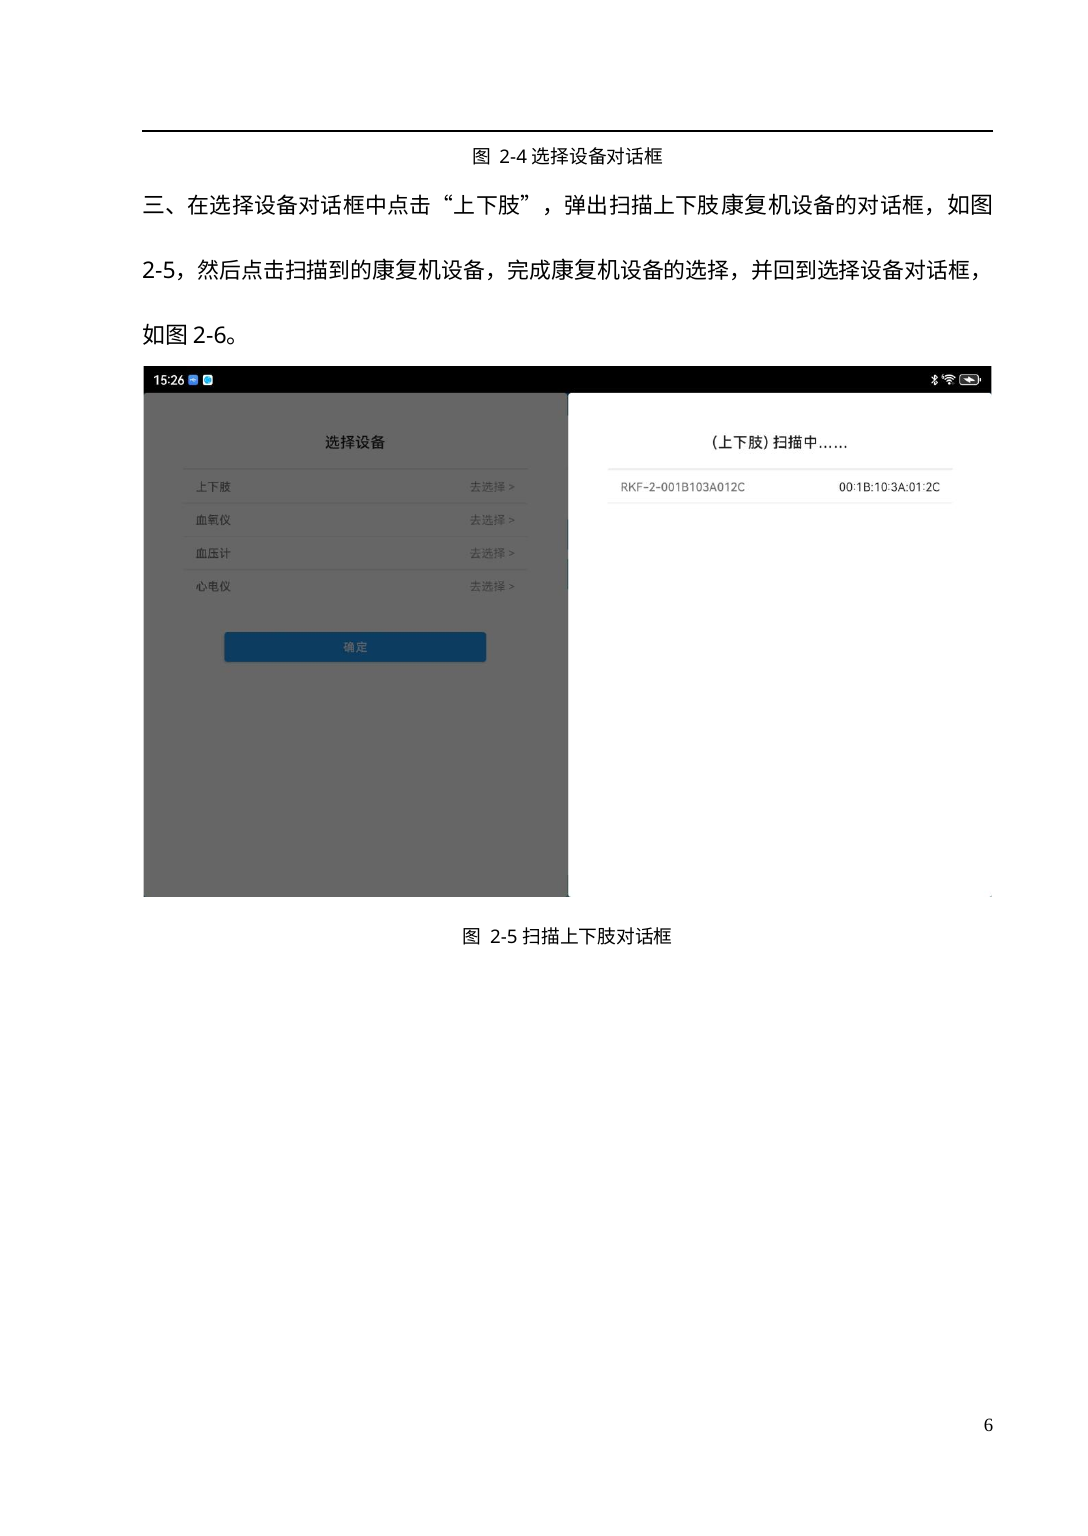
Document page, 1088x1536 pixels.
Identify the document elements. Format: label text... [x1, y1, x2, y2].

list 在选择设备对话框中点击“上下肢”，弹出扫描上下肢康复机设备的对话框，如图 2-5，然后点击扫描到的康复机设备，完成康复机设备的选择，并回到选择设备对话框，如图 2-6。 [142, 171, 993, 366]
picture [143, 366, 992, 897]
text 图 2-5 扫描上下肢对话框 [142, 919, 993, 951]
text 图 2-4 选择设备对话框 [142, 139, 993, 171]
